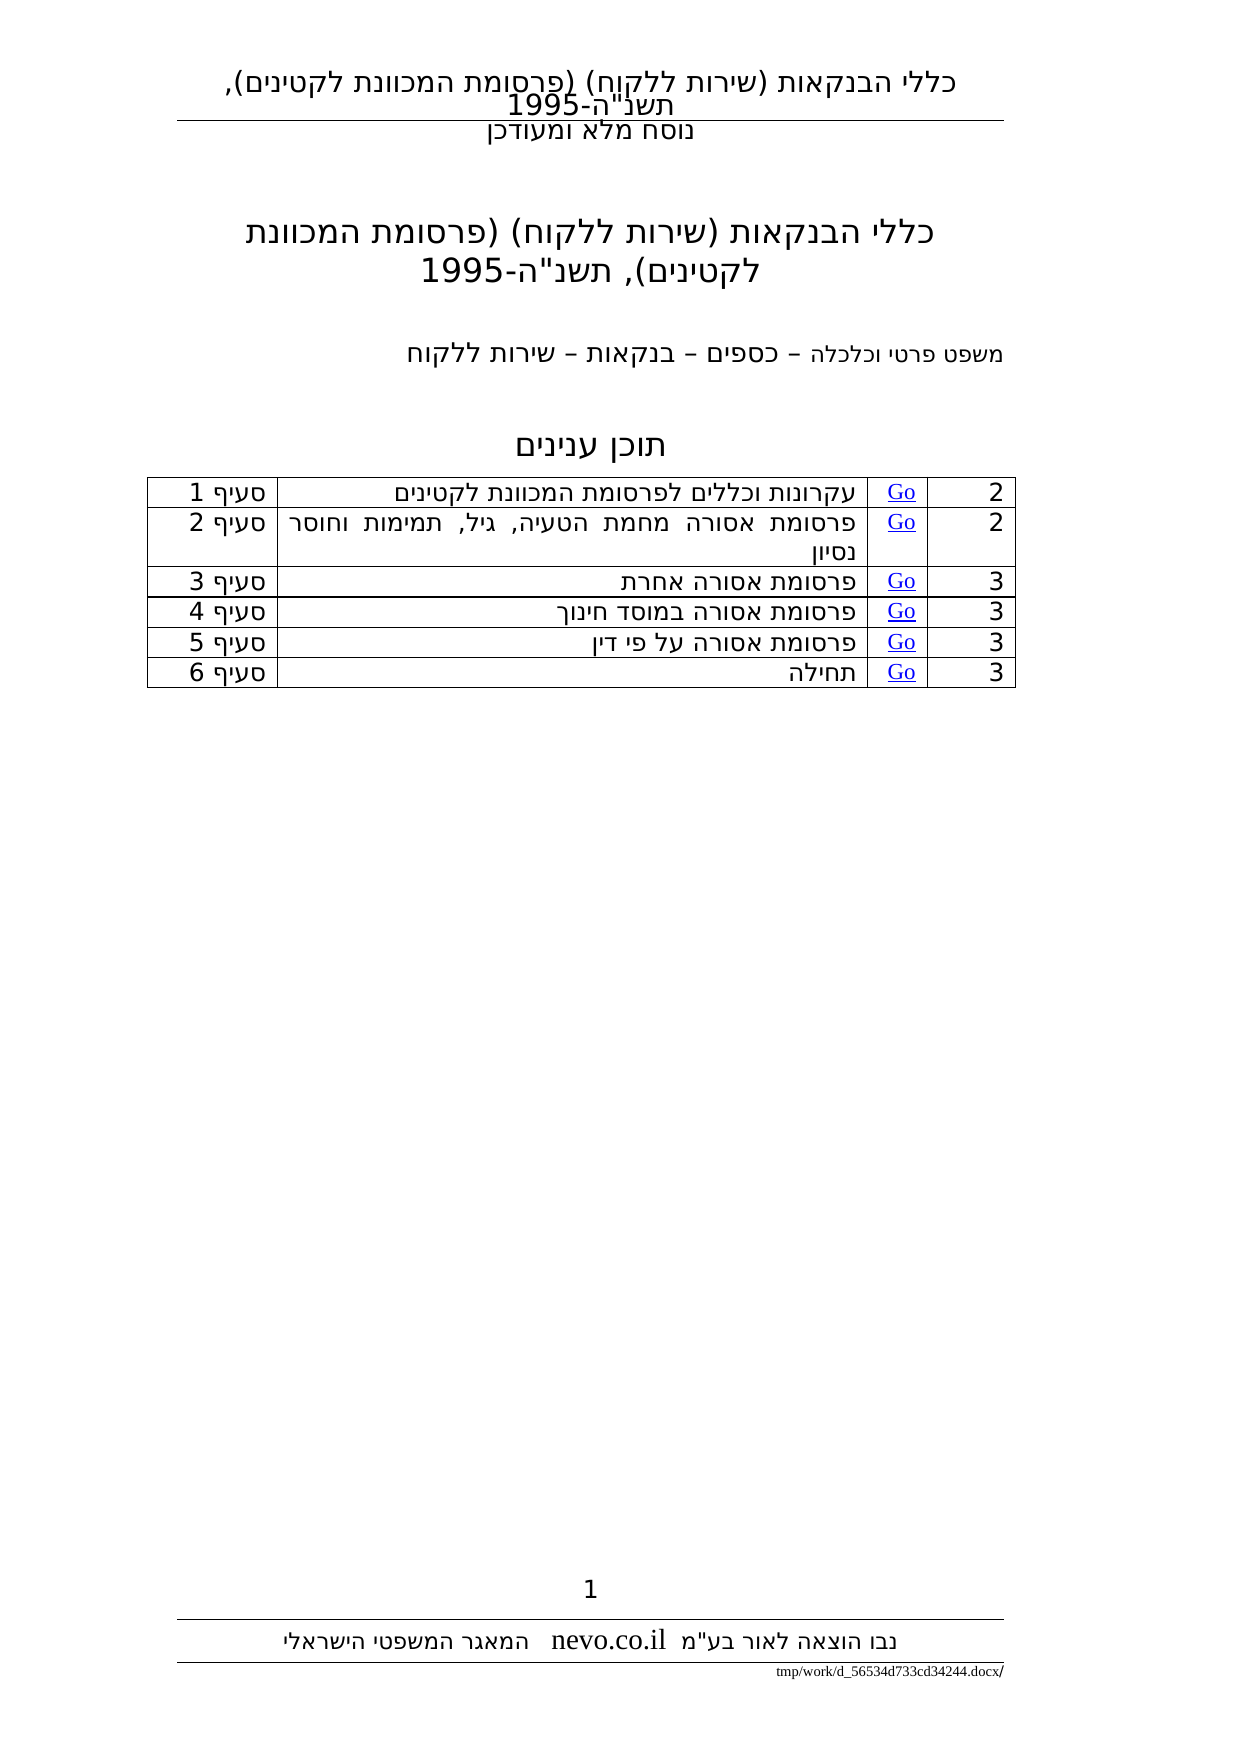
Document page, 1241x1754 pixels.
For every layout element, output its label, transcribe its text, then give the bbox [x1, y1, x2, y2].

table_cell 3 [928, 658, 1015, 687]
table_cell Go [868, 658, 927, 687]
table_header Go [868, 478, 927, 507]
text משפט פרטי וכלכלה – כספים – בנקאות – שירות ללקוח [59, 338, 1004, 369]
table_header 2 [928, 478, 1015, 507]
table_cell Go [868, 567, 927, 596]
table_cell 3 [928, 628, 1015, 657]
table_header סעיף 1 [148, 478, 277, 507]
table_cell פרסומת אסורה מחמת הטעיה, גיל, תמימות וחוסר נסיון [278, 508, 867, 566]
table_cell סעיף 2 [148, 508, 277, 566]
table_cell 3 [928, 598, 1015, 627]
table_cell תחילה [278, 658, 867, 687]
table_cell Go [868, 508, 927, 566]
table_cell 2 [928, 508, 1015, 566]
table_cell סעיף 5 [148, 628, 277, 657]
table_cell סעיף 3 [148, 567, 277, 596]
text תוכן ענינים [177, 425, 1004, 464]
table_cell פרסומת אסורה על פי דין [278, 628, 867, 657]
table_cell Go [868, 598, 927, 627]
table_cell Go [868, 628, 927, 657]
table_cell פרסומת אסורה אחרת [278, 567, 867, 596]
table_cell 2 [928, 567, 1015, 596]
table_cell סעיף 6 [148, 658, 277, 687]
table_header עקרונות וכללים לפרסומת המכוונת לקטינים [278, 478, 867, 507]
table_cell פרסומת אסורה במוסד חינוך [278, 598, 867, 627]
text כללי הבנקאות (שירות ללקוח) (פרסומת המכוונת לקטינים), תשנ"ה-1995 [177, 212, 1004, 290]
table_cell סעיף 4 [148, 598, 277, 627]
